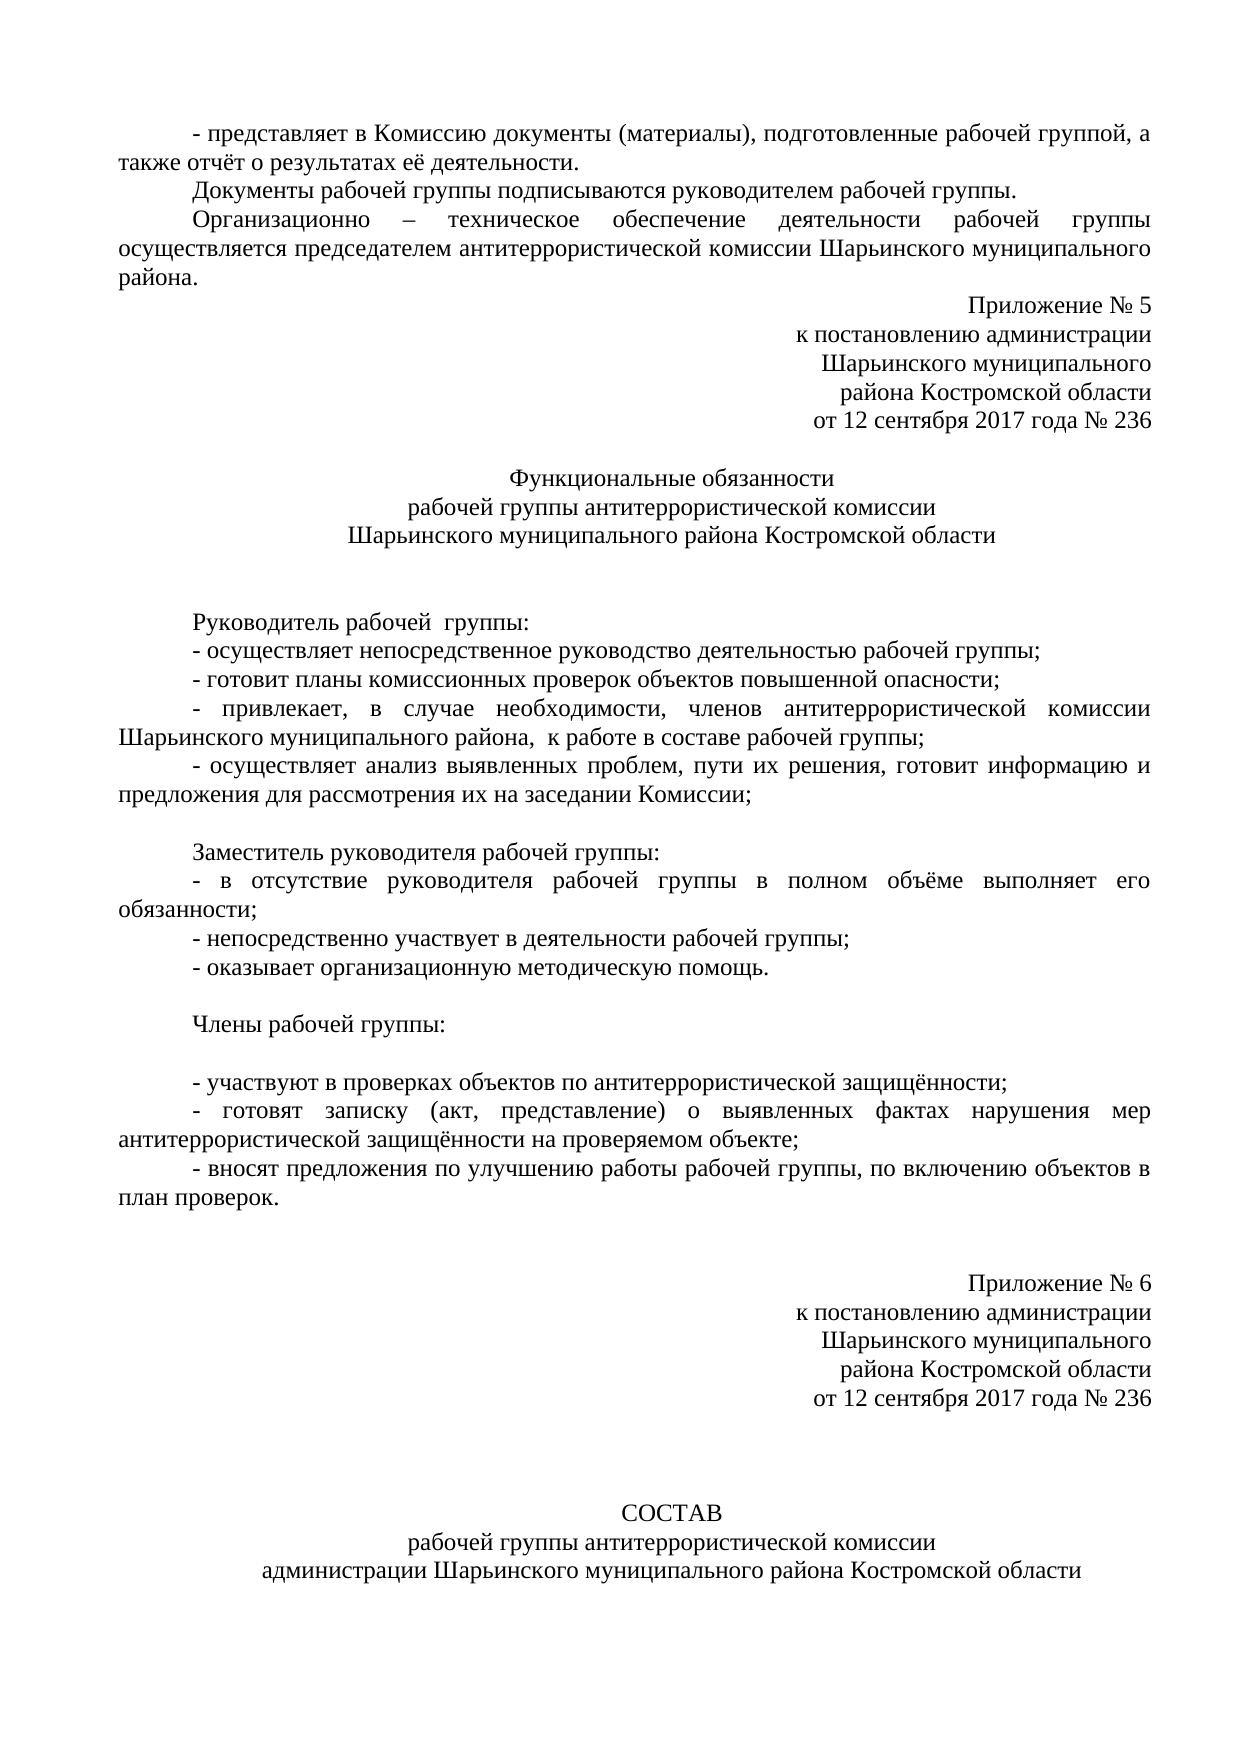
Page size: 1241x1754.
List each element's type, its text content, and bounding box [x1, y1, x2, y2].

text Заместитель руководителя рабочей группы: [118, 837, 1152, 866]
text Функциональные обязанности [118, 463, 1152, 492]
text Приложение № 5 [118, 291, 1152, 319]
text района Костромской области [118, 377, 1152, 406]
text - готовит планы комиссионных проверок объектов повышенной опасности; [118, 664, 1152, 693]
text к постановлению администрации [118, 1297, 1152, 1326]
text - в отсутствие руководителя рабочей группы в полном объёме выполняет его обязанности; [118, 866, 1152, 923]
text Организационно – техническое обеспечение деятельности рабочей группы осуществляется председателем антитеррористической комиссии Шарьинского муниципального района. [118, 204, 1152, 291]
text СОСТАВ [118, 1498, 1152, 1527]
text Шарьинского муниципального [118, 348, 1152, 377]
text - вносят предложения по улучшению работы рабочей группы, по включению объектов в план проверок. [118, 1153, 1152, 1211]
text рабочей группы антитеррористической комиссии [118, 1527, 1152, 1556]
text рабочей группы антитеррористической комиссии [118, 492, 1152, 521]
text - осуществляет непосредственное руководство деятельностью рабочей группы; [118, 636, 1152, 664]
text Шарьинского муниципального [118, 1326, 1152, 1354]
text Члены рабочей группы: [118, 1009, 1152, 1038]
text Приложение № 6 [118, 1268, 1152, 1297]
text к постановлению администрации [118, 319, 1152, 348]
text от 12 сентября 2017 года № 236 [118, 1383, 1152, 1412]
text - представляет в Комиссию документы (материалы), подготовленные рабочей группой, а также отчёт о результатах её деятельности. [118, 118, 1152, 176]
text Шарьинского муниципального района Костромской области [118, 521, 1152, 549]
text - оказывает организационную методическую помощь. [118, 952, 1152, 981]
text Руководитель рабочей группы: [118, 607, 1152, 636]
text - привлекает, в случае необходимости, членов антитеррористической комиссии Шарьинского муниципального района, к работе в составе рабочей группы; [118, 693, 1152, 751]
text - непосредственно участвует в деятельности рабочей группы; [118, 923, 1152, 952]
text - осуществляет анализ выявленных проблем, пути их решения, готовит информацию и предложения для рассмотрения их на заседании Комиссии; [118, 751, 1152, 808]
text - готовят записку (акт, представление) о выявленных фактах нарушения мер антитеррористической защищённости на проверяемом объекте; [118, 1096, 1152, 1153]
text администрации Шарьинского муниципального района Костромской области [118, 1556, 1152, 1584]
text Документы рабочей группы подписываются руководителем рабочей группы. [118, 176, 1152, 204]
text от 12 сентября 2017 года № 236 [118, 406, 1152, 434]
text района Костромской области [118, 1354, 1152, 1383]
text - участвуют в проверках объектов по антитеррористической защищённости; [118, 1067, 1152, 1096]
